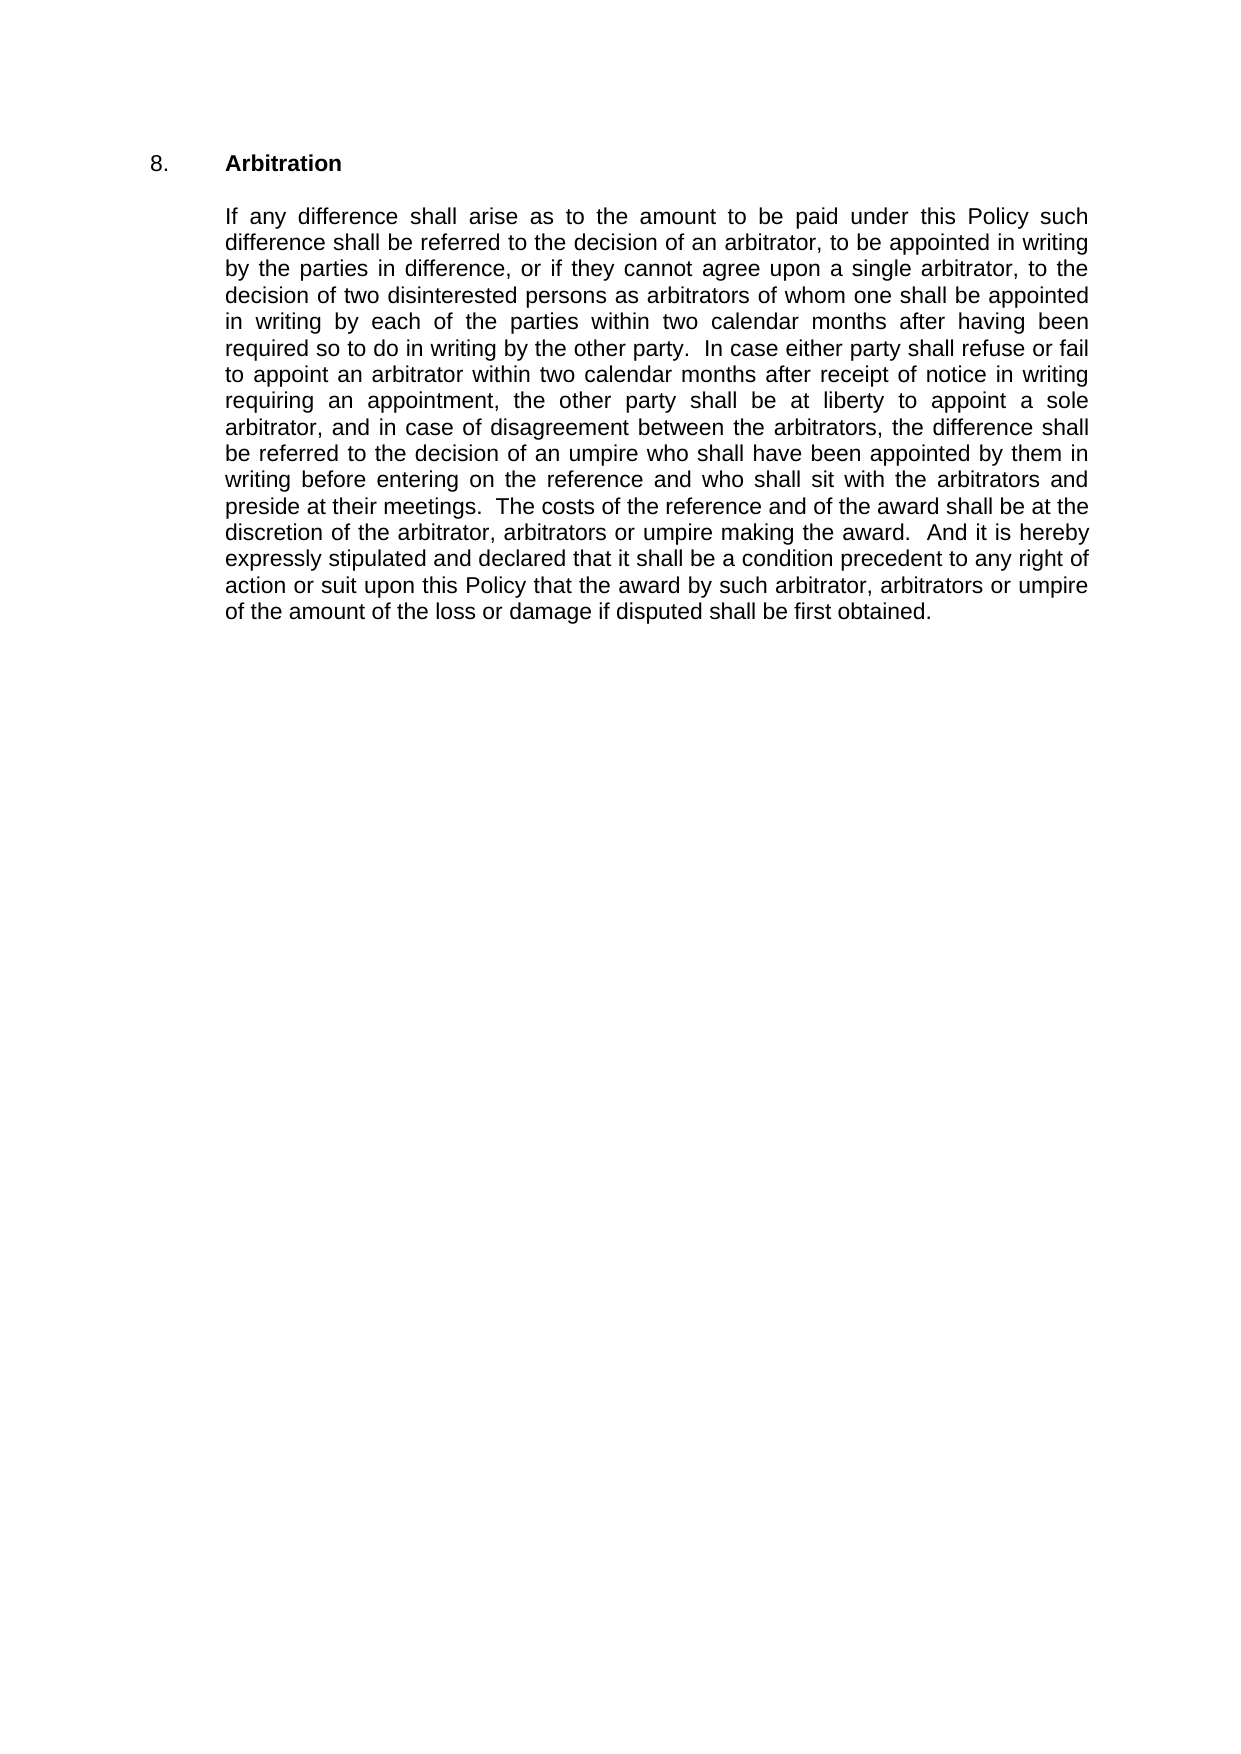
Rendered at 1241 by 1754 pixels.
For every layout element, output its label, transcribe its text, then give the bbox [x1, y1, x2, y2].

text 8. Arbitration [150, 150, 1090, 176]
text If any difference shall arise as to the amount to be paid under this Policy such difference shall be referred to the decision of an arbitrator, to be appointed in writing by the parties in difference, or if they cannot agree upon a single arbitrator, to the decision of two disinterested persons as arbitrators of whom one shall be appointed in writing by each of the parties within two calendar months after having been required so to do in writing by the other party. In case either party shall refuse or fail to appoint an arbitrator within two calendar months after receipt of notice in writing requiring an appointment, the other party shall be at liberty to appoint a sole arbitrator, and in case of disagreement between the arbitrators, the difference shall be referred to the decision of an umpire who shall have been appointed by them in writing before entering on the reference and who shall sit with the arbitrators and preside at their meetings. The costs of the reference and of the award shall be at the discretion of the arbitrator, arbitrators or umpire making the award. And it is hereby expressly stipulated and declared that it shall be a condition precedent to any right of action or suit upon this Policy that the award by such arbitrator, arbitrators or umpire of the amount of the loss or damage if disputed shall be first obtained. [225, 203, 1090, 624]
